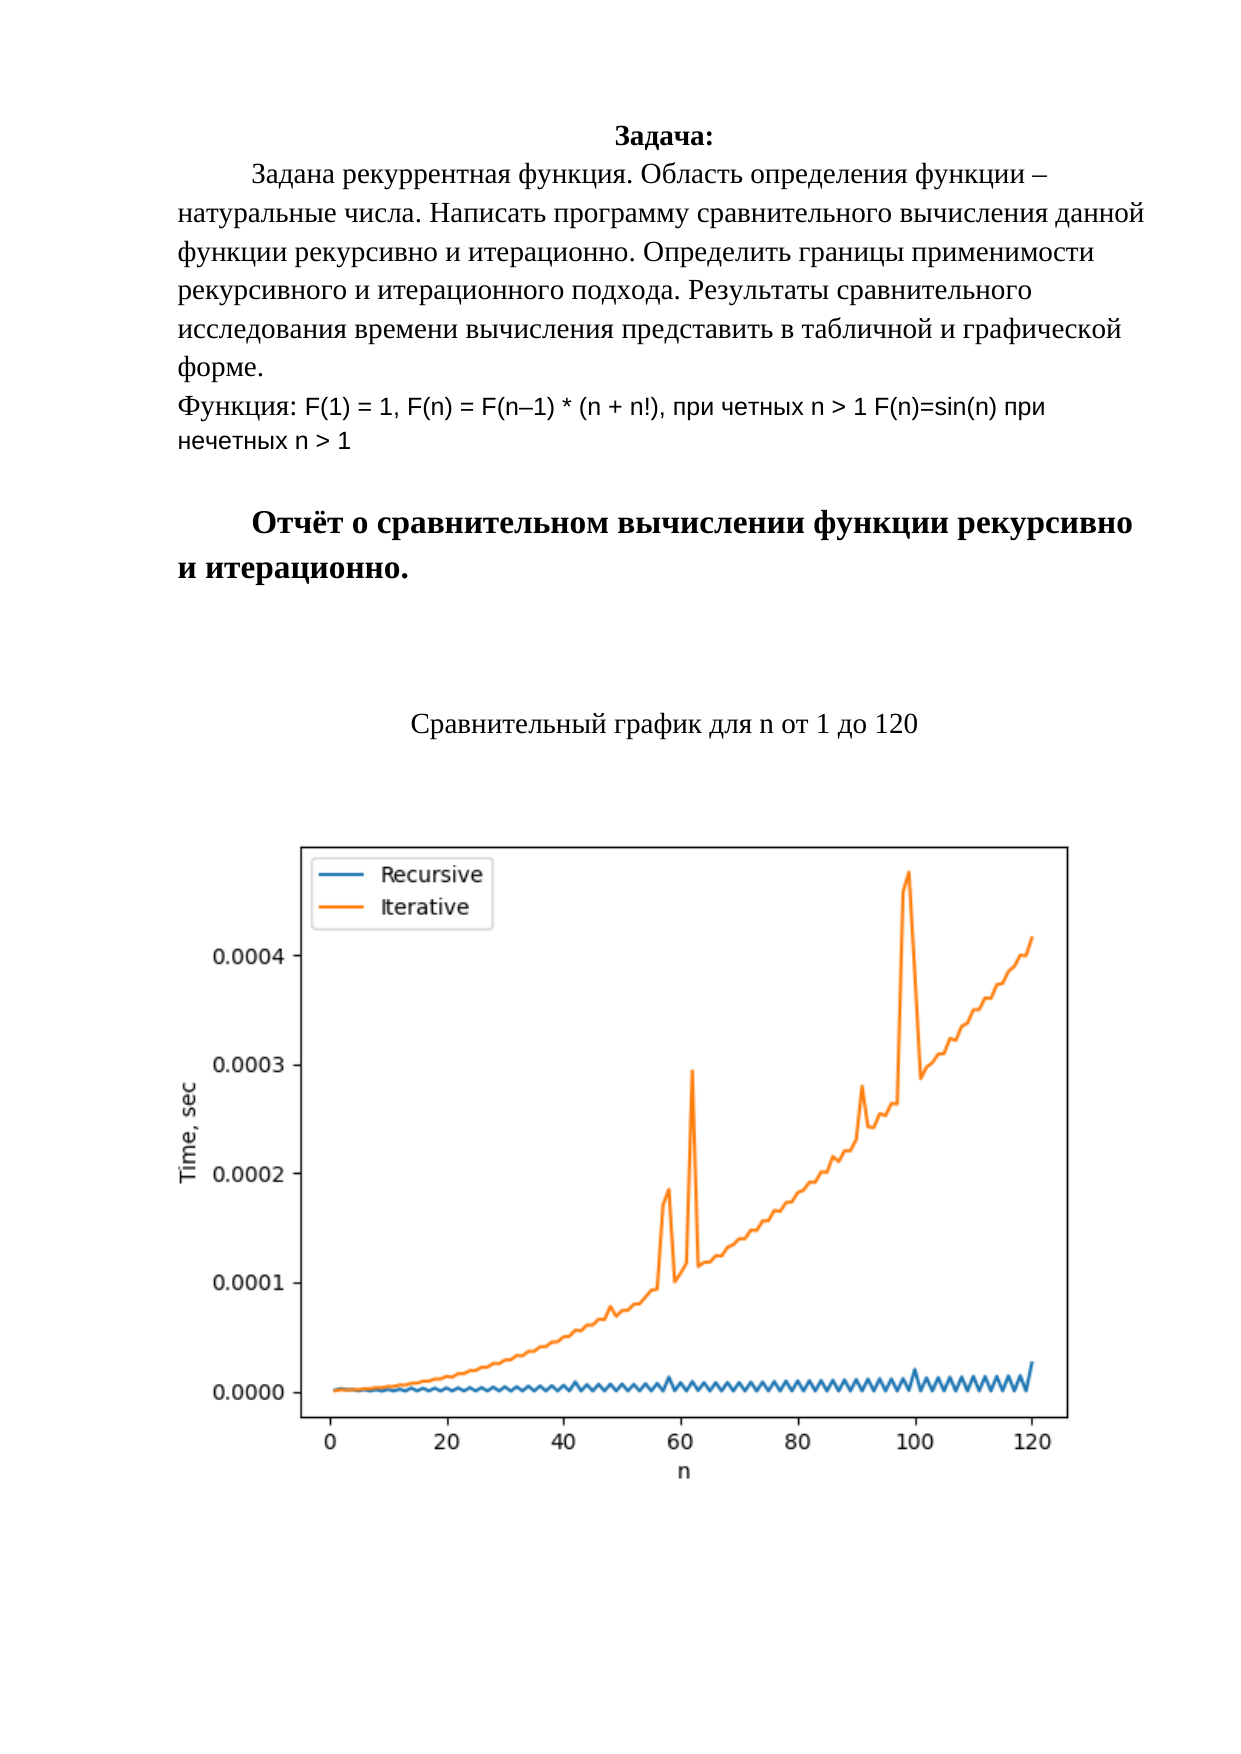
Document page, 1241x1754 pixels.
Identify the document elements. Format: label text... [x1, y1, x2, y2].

text Отчёт о сравнительном вычислении функции рекурсивно и итерационно. [177, 503, 1152, 585]
picture [177, 745, 1152, 1485]
text Функция: F(1) = 1, F(n) = F(n–1) * (n + n!), при четных n > 1 F(n)=sin(n) при нечетных n > 1 [177, 388, 1152, 454]
text Задана рекуррентная функция. Область определения функции – натуральные числа. Написать программу сравнительного вычисления данной функции рекурсивно и итерационно. Определить границы применимости рекурсивного и итерационного подхода. Результаты сравнительного исследования времени вычисления представить в табличной и графической форме. [177, 157, 1152, 383]
text Сравнительный график для n от 1 до 120 [177, 707, 1152, 740]
text Задача: [177, 118, 1152, 152]
